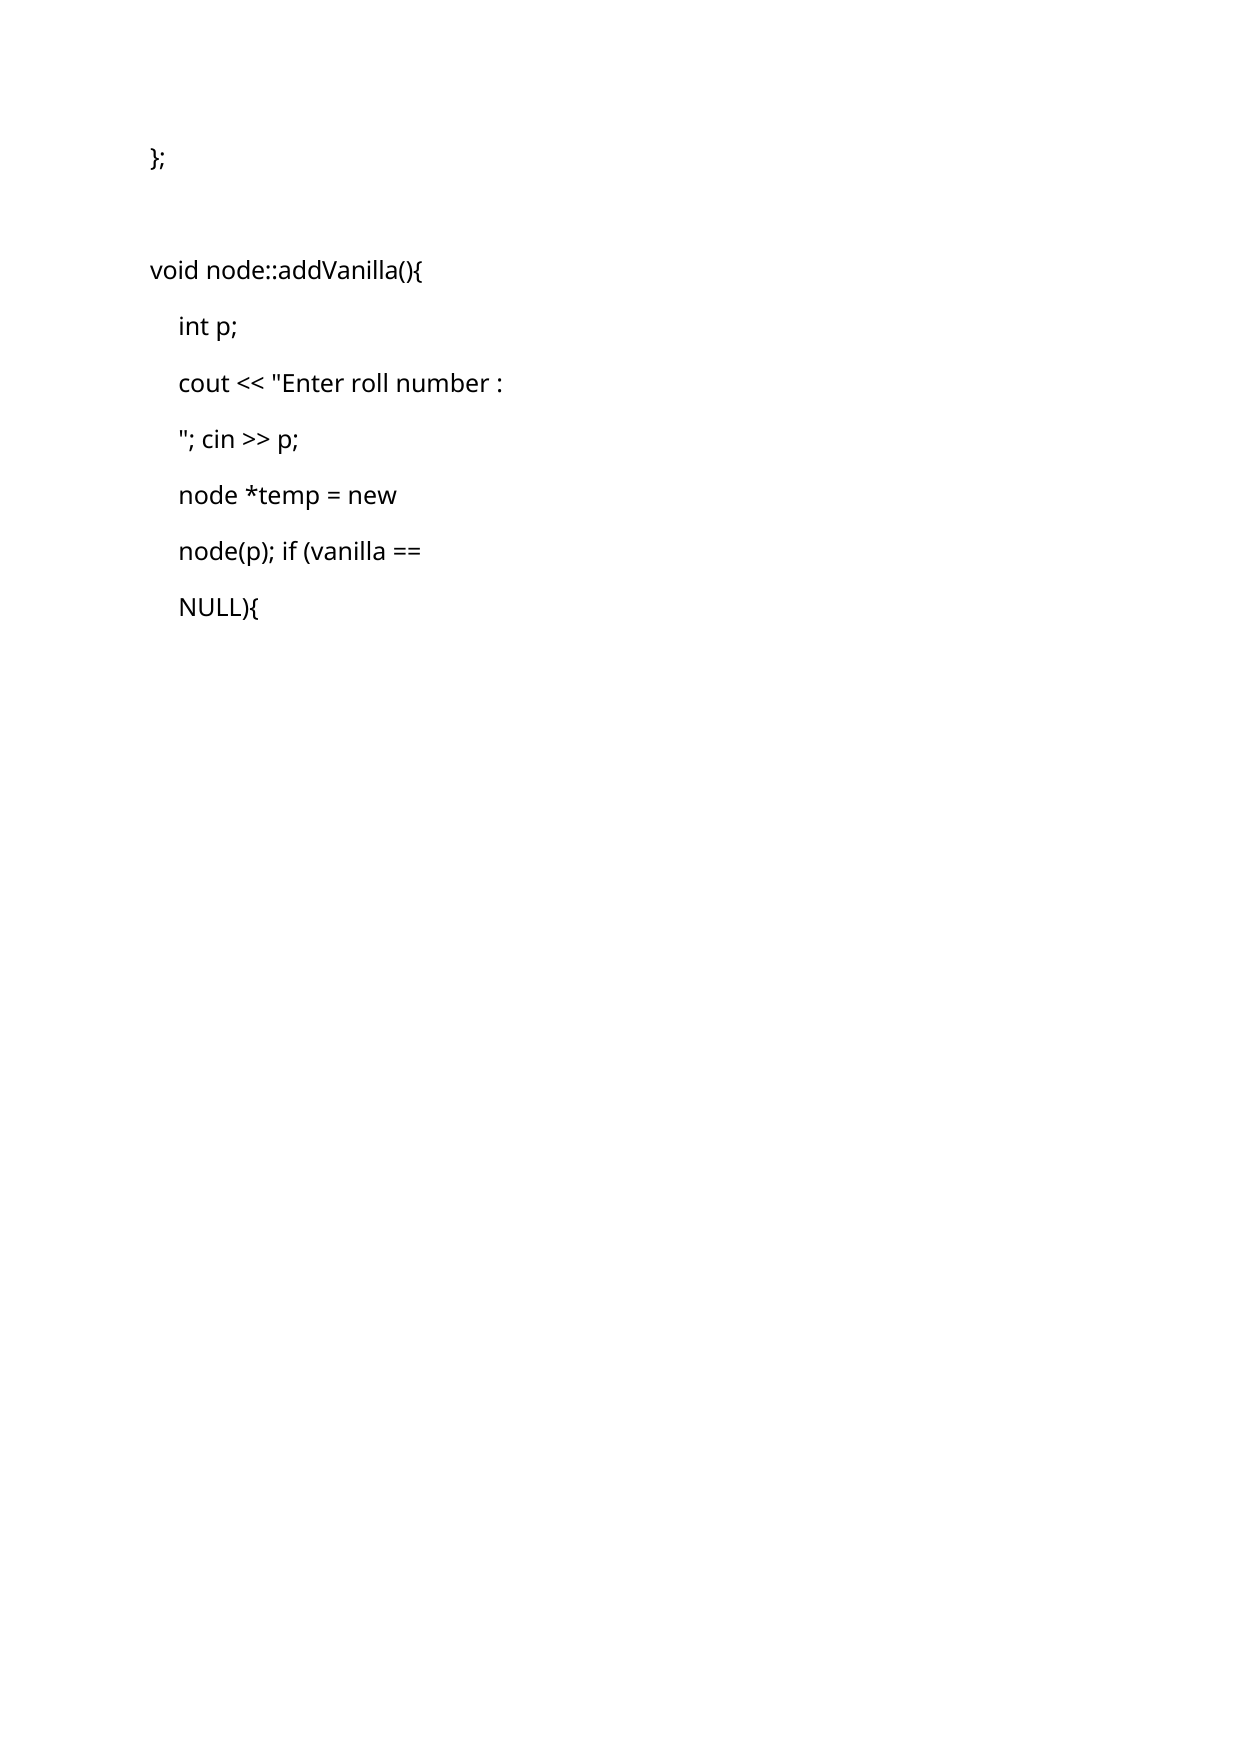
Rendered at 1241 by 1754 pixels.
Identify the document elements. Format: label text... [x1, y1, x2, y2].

text cout << "Enter roll number : "; cin >> p; [178, 365, 508, 456]
text void node::addVanilla(){ int p; [150, 253, 432, 343]
text node *temp = new node(p); if (vanilla == NULL){ [178, 478, 481, 624]
text }; [150, 139, 1084, 174]
